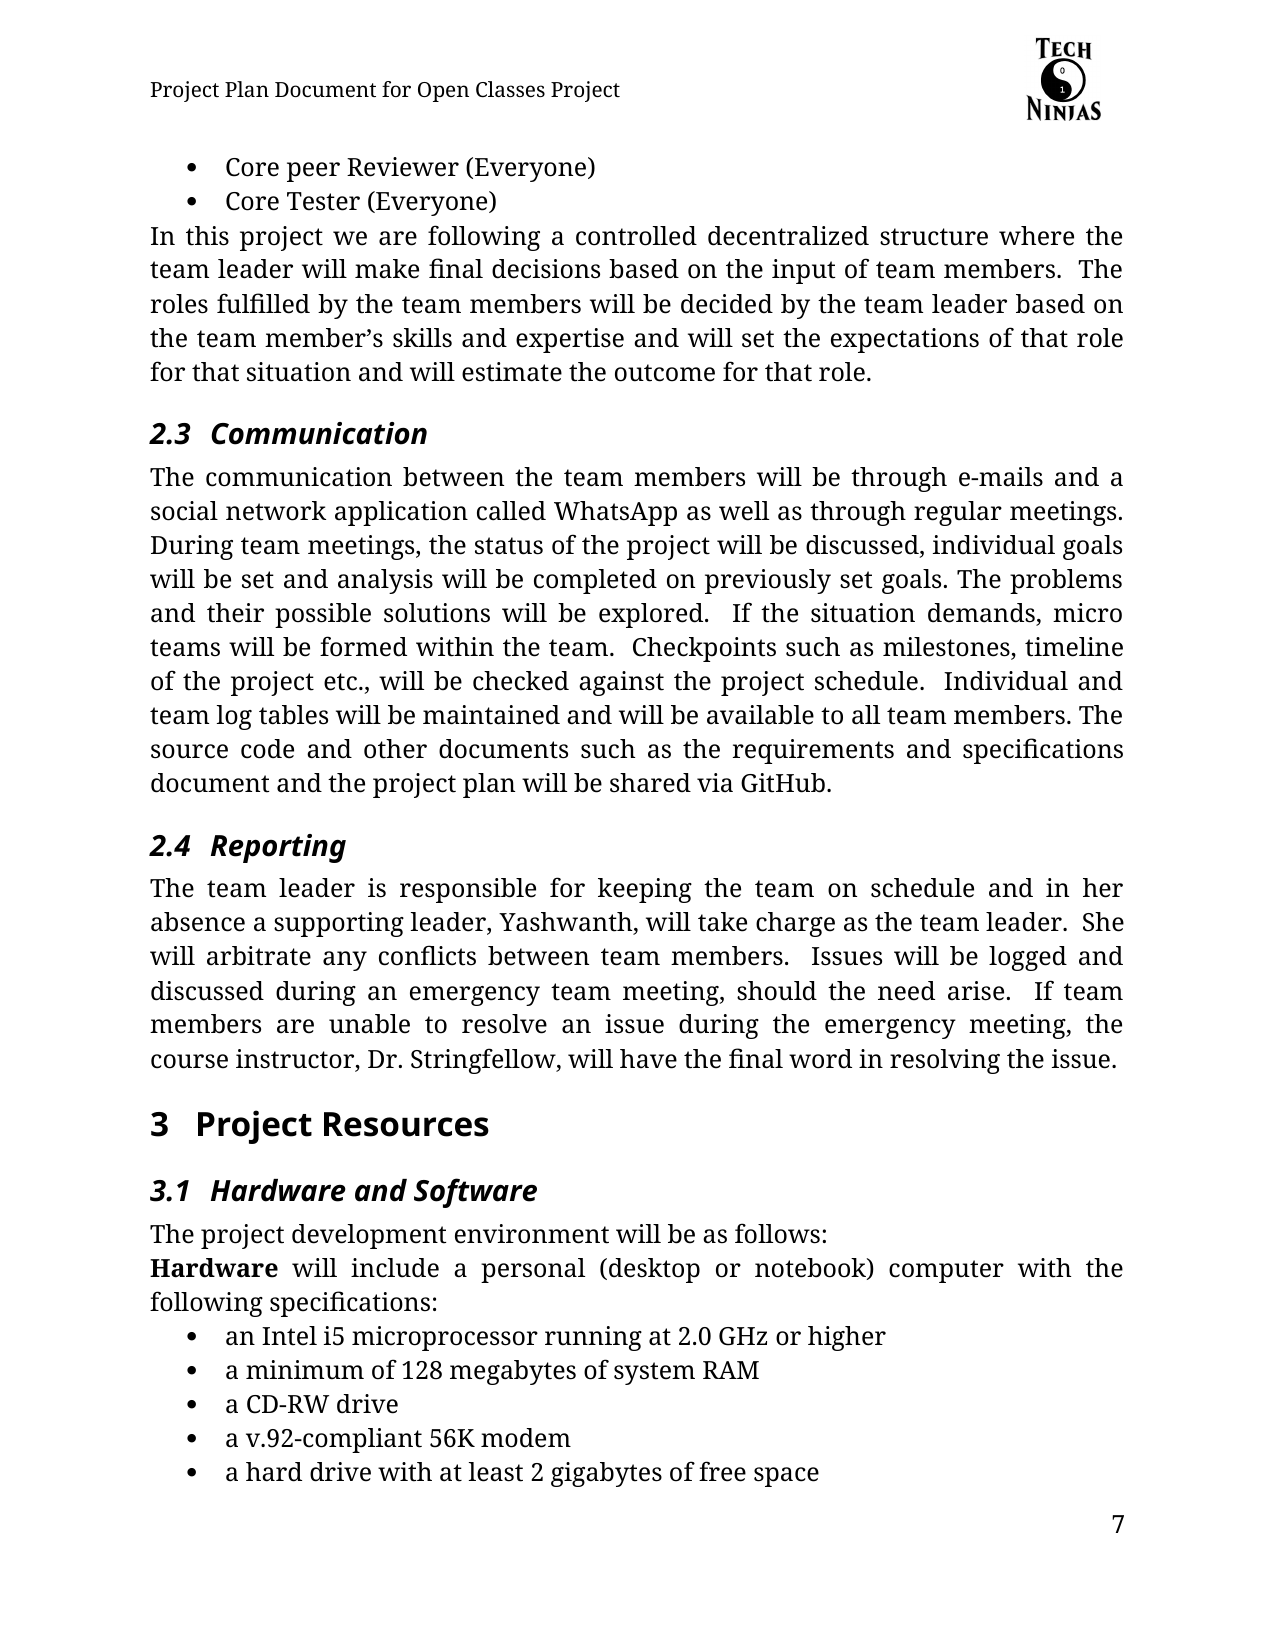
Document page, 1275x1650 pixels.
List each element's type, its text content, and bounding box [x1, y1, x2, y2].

text The communication between the team members will be through e-mails and a social network application called WhatsApp as well as through regular meetings. During team meetings, the status of the project will be discussed, individual goals will be set and analysis will be completed on previously set goals. The problems and their possible solutions will be explored. If the situation demands, micro teams will be formed within the team. Checkpoints such as milestones, timeline of the project etc., will be checked against the project schedule. Individual and team log tables will be maintained and will be available to all team members. The source code and other documents such as the requirements and specifications document and the project plan will be shared via GitHub. [150, 459, 1125, 800]
list Core Tester (Everyone) [187, 184, 1125, 218]
text Hardware will include a personal (desktop or notebook) computer with the following specifications: [150, 1251, 1125, 1319]
text In this project we are following a controlled decentralized structure where the team leader will make final decisions based on the input of team members. The roles fulfilled by the team members will be decided by the team leader based on the team member’s skills and expertise and will set the expectations of that role for that situation and will estimate the outcome for that role. [150, 218, 1125, 388]
list a v.92-compliant 56K modem [187, 1421, 1125, 1455]
picture [1022, 35, 1101, 120]
list an Intel i5 microprocessor running at 2.0 GHz or higher [187, 1319, 1125, 1353]
list a CD-RW drive [187, 1387, 1125, 1421]
subtitle Reporting [150, 825, 1125, 865]
list a hard drive with at least 2 gigabytes of free space [187, 1455, 1125, 1489]
subtitle Hardware and Software [150, 1171, 1125, 1210]
subtitle Project Resources [150, 1100, 1125, 1146]
list Core peer Reviewer (Everyone) [187, 150, 1125, 184]
text The project development environment will be as follows: [150, 1217, 1125, 1251]
list a minimum of 128 megabytes of system RAM [187, 1353, 1125, 1387]
text The team leader is responsible for keeping the team on schedule and in her absence a supporting leader, Yashwanth, will take charge as the team leader. She will arbitrate any conflicts between team members. Issues will be logged and discussed during an emergency team meeting, should the need arise. If team members are unable to resolve an issue during the emergency meeting, the course instructor, Dr. Stringfellow, will have the final word in resolving the issue. [150, 871, 1125, 1075]
subtitle Communication [150, 413, 1125, 453]
